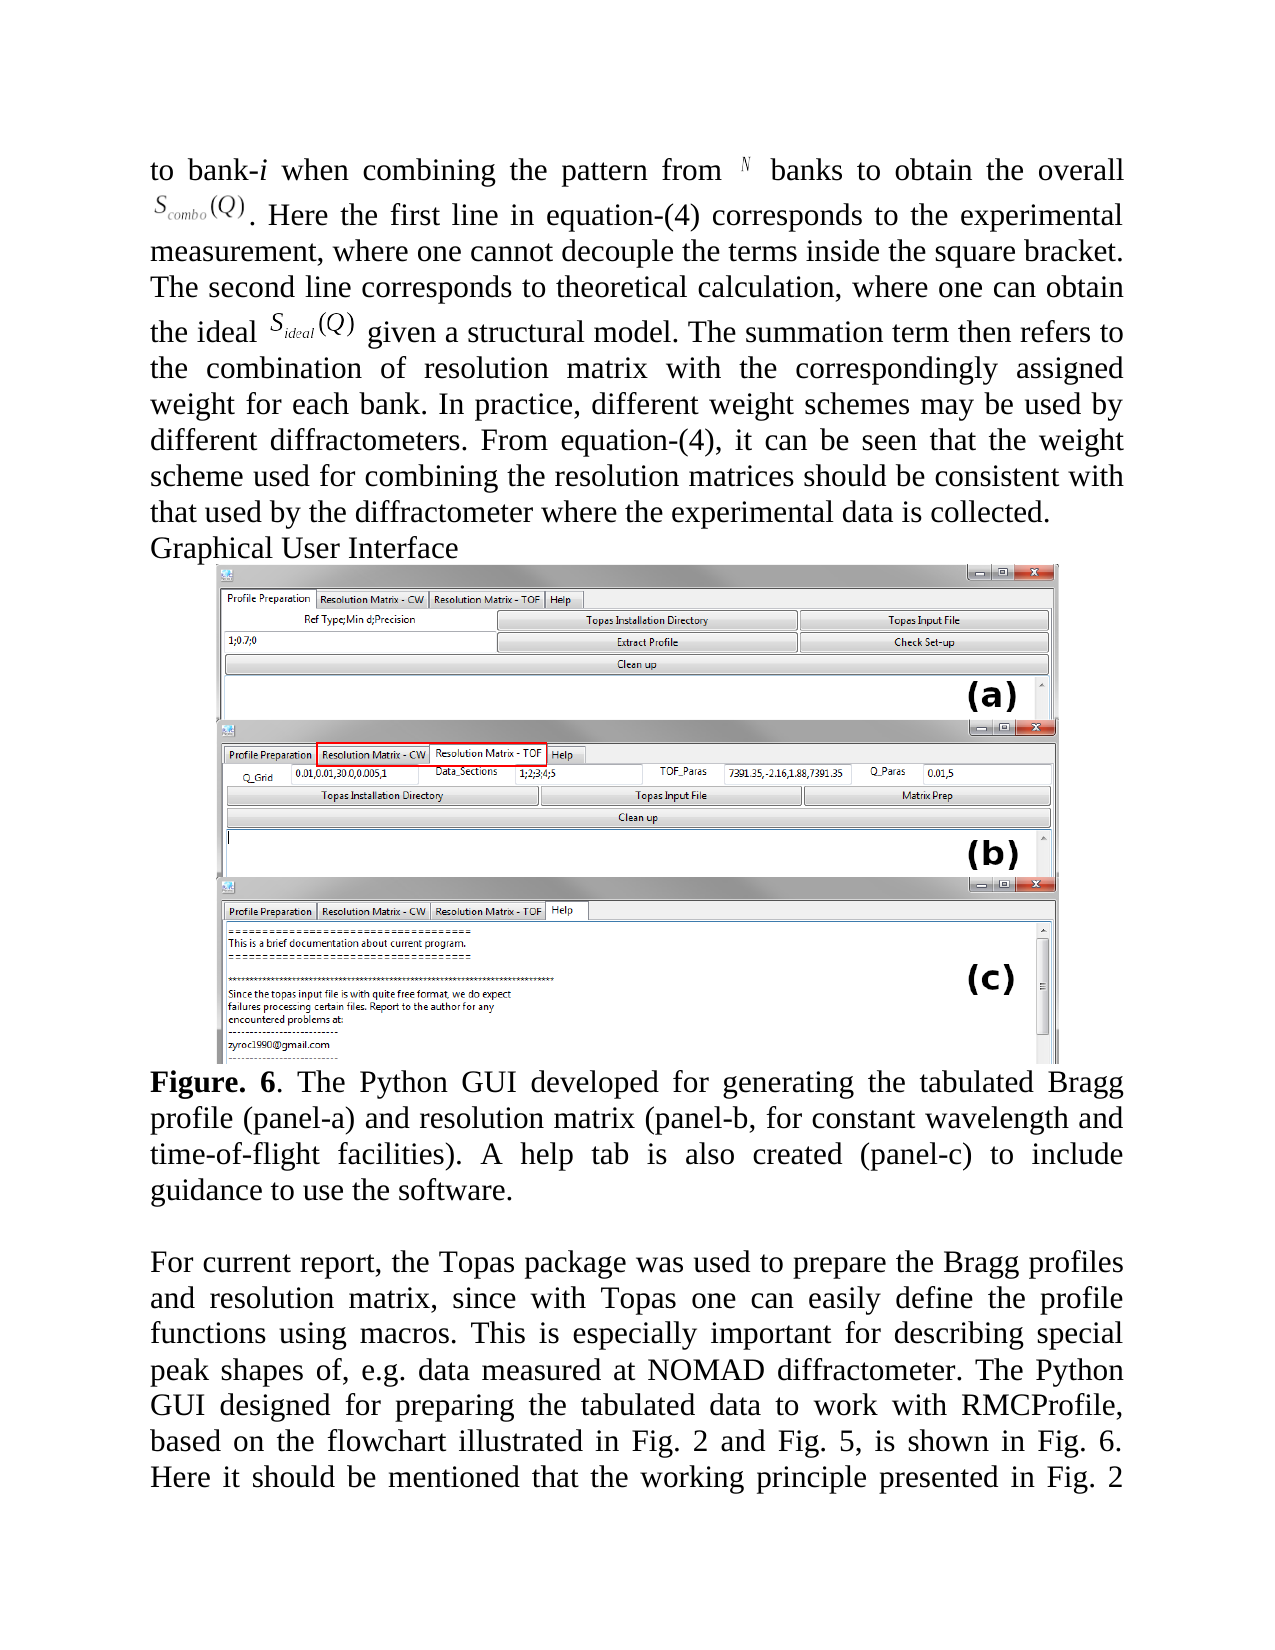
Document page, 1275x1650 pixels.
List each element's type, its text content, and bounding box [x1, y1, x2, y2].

picture [216, 564, 1059, 1064]
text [150, 1243, 1125, 1494]
text Figure. 6. The Python GUI developed for generating the tabulated Bragg profile (panel-a) and resolution matrix (panel-b, for constant wavelength and time-of-flight facilities). A help tab is also created (panel-c) to include guidance to use the software. [150, 1063, 1125, 1207]
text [150, 150, 1125, 529]
text Graphical User Interface [150, 529, 1125, 565]
